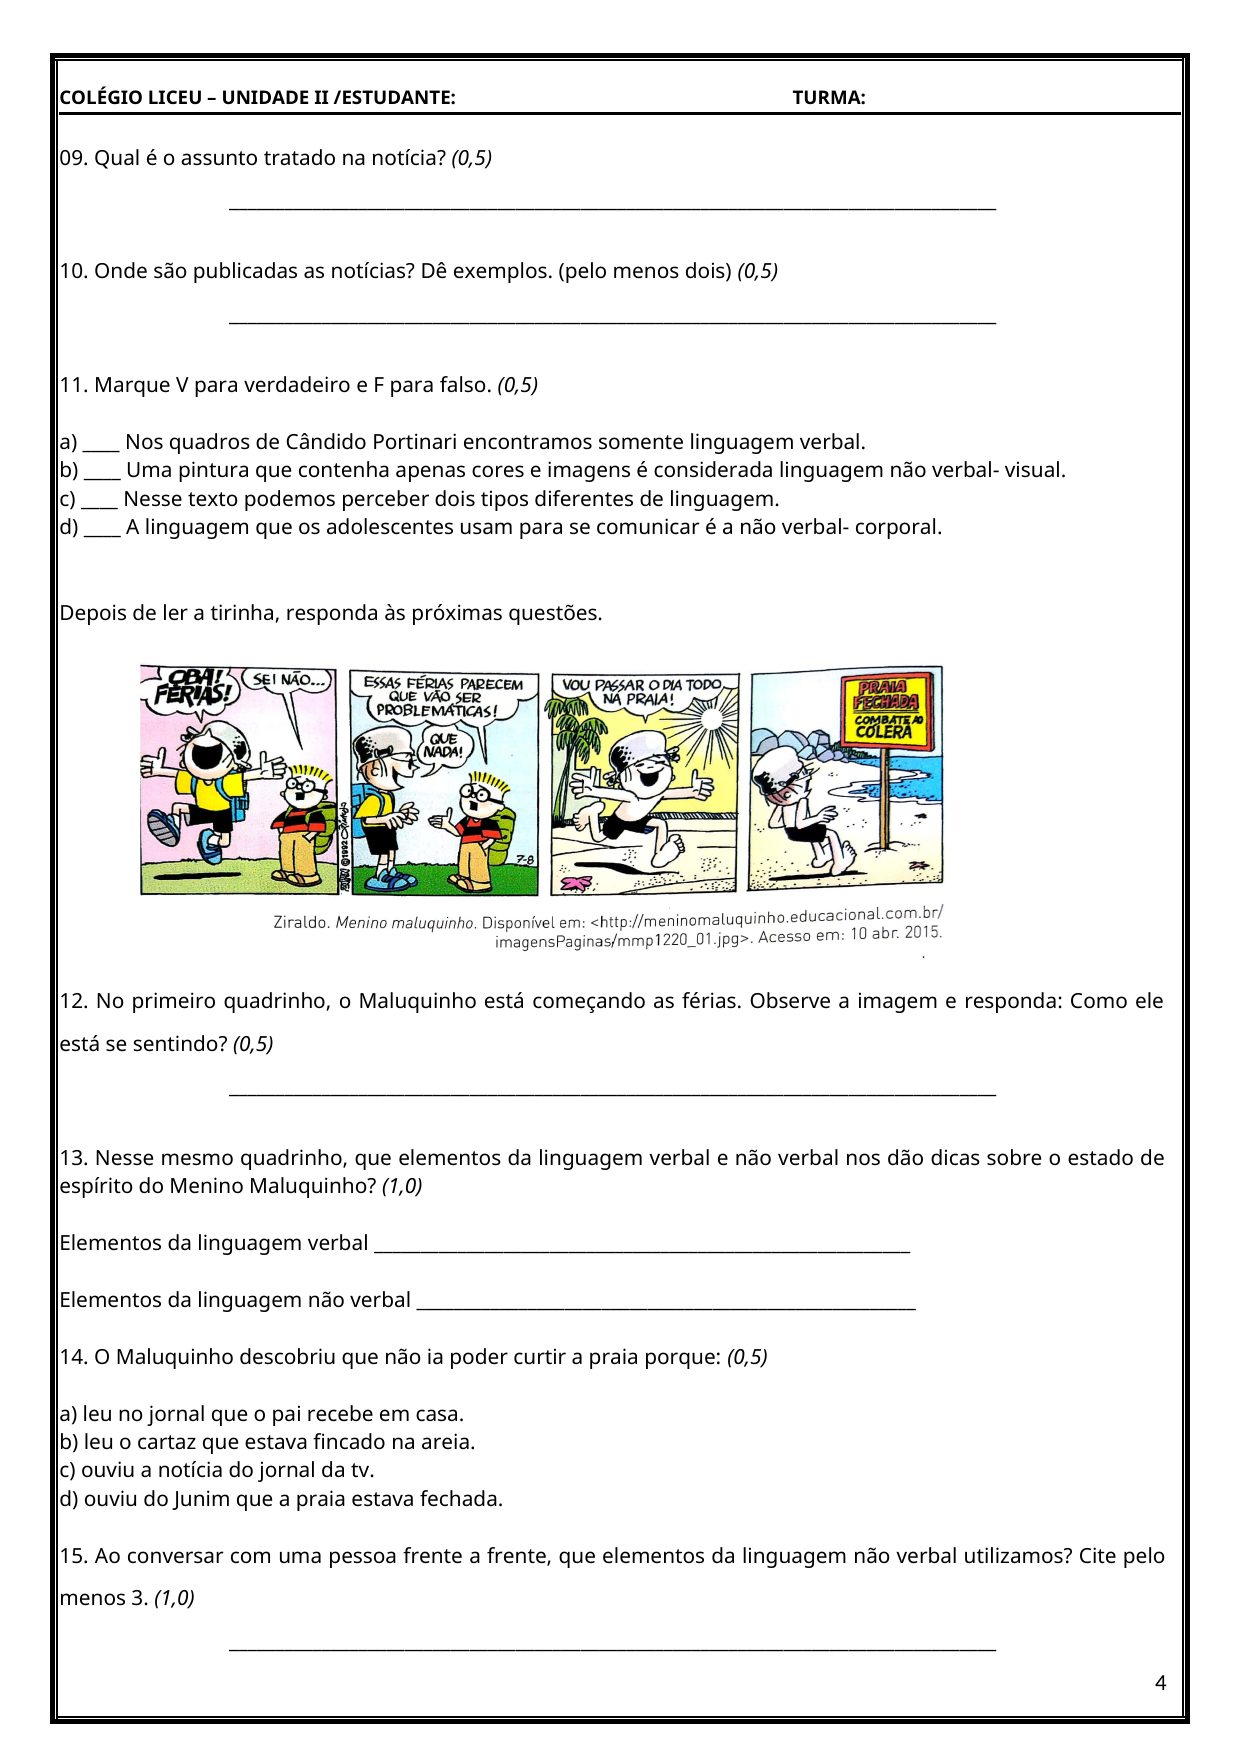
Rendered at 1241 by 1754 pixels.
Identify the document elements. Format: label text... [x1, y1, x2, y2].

text 13. Nesse mesmo quadrinho, que elementos da linguagem verbal e não verbal nos dão dicas sobre o estado de espírito do Menino Maluquinho? (1,0) [59, 1143, 1167, 1199]
text 14. O Maluquinho descobriu que não ia poder curtir a praia porque: (0,5) [59, 1342, 1167, 1370]
text 15. Ao conversar com uma pessoa frente a frente, que elementos da linguagem não verbal utilizamos? Cite pelo menos 3. (1,0) [59, 1541, 1167, 1612]
text ___________________________________________________________________________________ [59, 186, 1167, 214]
text 09. Qual é o assunto tratado na notícia? (0,5) [59, 143, 1167, 171]
text Elementos da linguagem verbal __________________________________________________________ [59, 1228, 1167, 1256]
text c) ____ Nesse texto podemos perceber dois tipos diferentes de linguagem. [59, 484, 1167, 512]
picture [140, 654, 947, 958]
text 11. Marque V para verdadeiro e F para falso. (0,5) [59, 370, 1167, 399]
text d) ____ A linguagem que os adolescentes usam para se comunicar é a não verbal- corporal. [59, 512, 1167, 541]
text a) leu no jornal que o pai recebe em casa. [59, 1399, 1167, 1427]
text Elementos da linguagem não verbal ______________________________________________________ [59, 1285, 1167, 1313]
text 10. Onde são publicadas as notícias? Dê exemplos. (pelo menos dois) (0,5) [59, 257, 1167, 285]
text c) ouviu a notícia do jornal da tv. [59, 1456, 1167, 1484]
text b) leu o cartaz que estava fincado na areia. [59, 1427, 1167, 1456]
text a) ____ Nos quadros de Cândido Portinari encontramos somente linguagem verbal. [59, 427, 1167, 456]
text Depois de ler a tirinha, responda às próximas questões. [59, 598, 1167, 626]
text ___________________________________________________________________________________ [59, 1626, 1167, 1654]
text ___________________________________________________________________________________ [59, 299, 1167, 328]
text 12. No primeiro quadrinho, o Maluquinho está começando as férias. Observe a imagem e responda: Como ele está se sentindo? (0,5) [59, 986, 1167, 1057]
text b) ____ Uma pintura que contenha apenas cores e imagens é considerada linguagem não verbal- visual. [59, 456, 1167, 484]
text ___________________________________________________________________________________ [59, 1072, 1167, 1100]
text d) ouviu do Junim que a praia estava fechada. [59, 1484, 1167, 1512]
